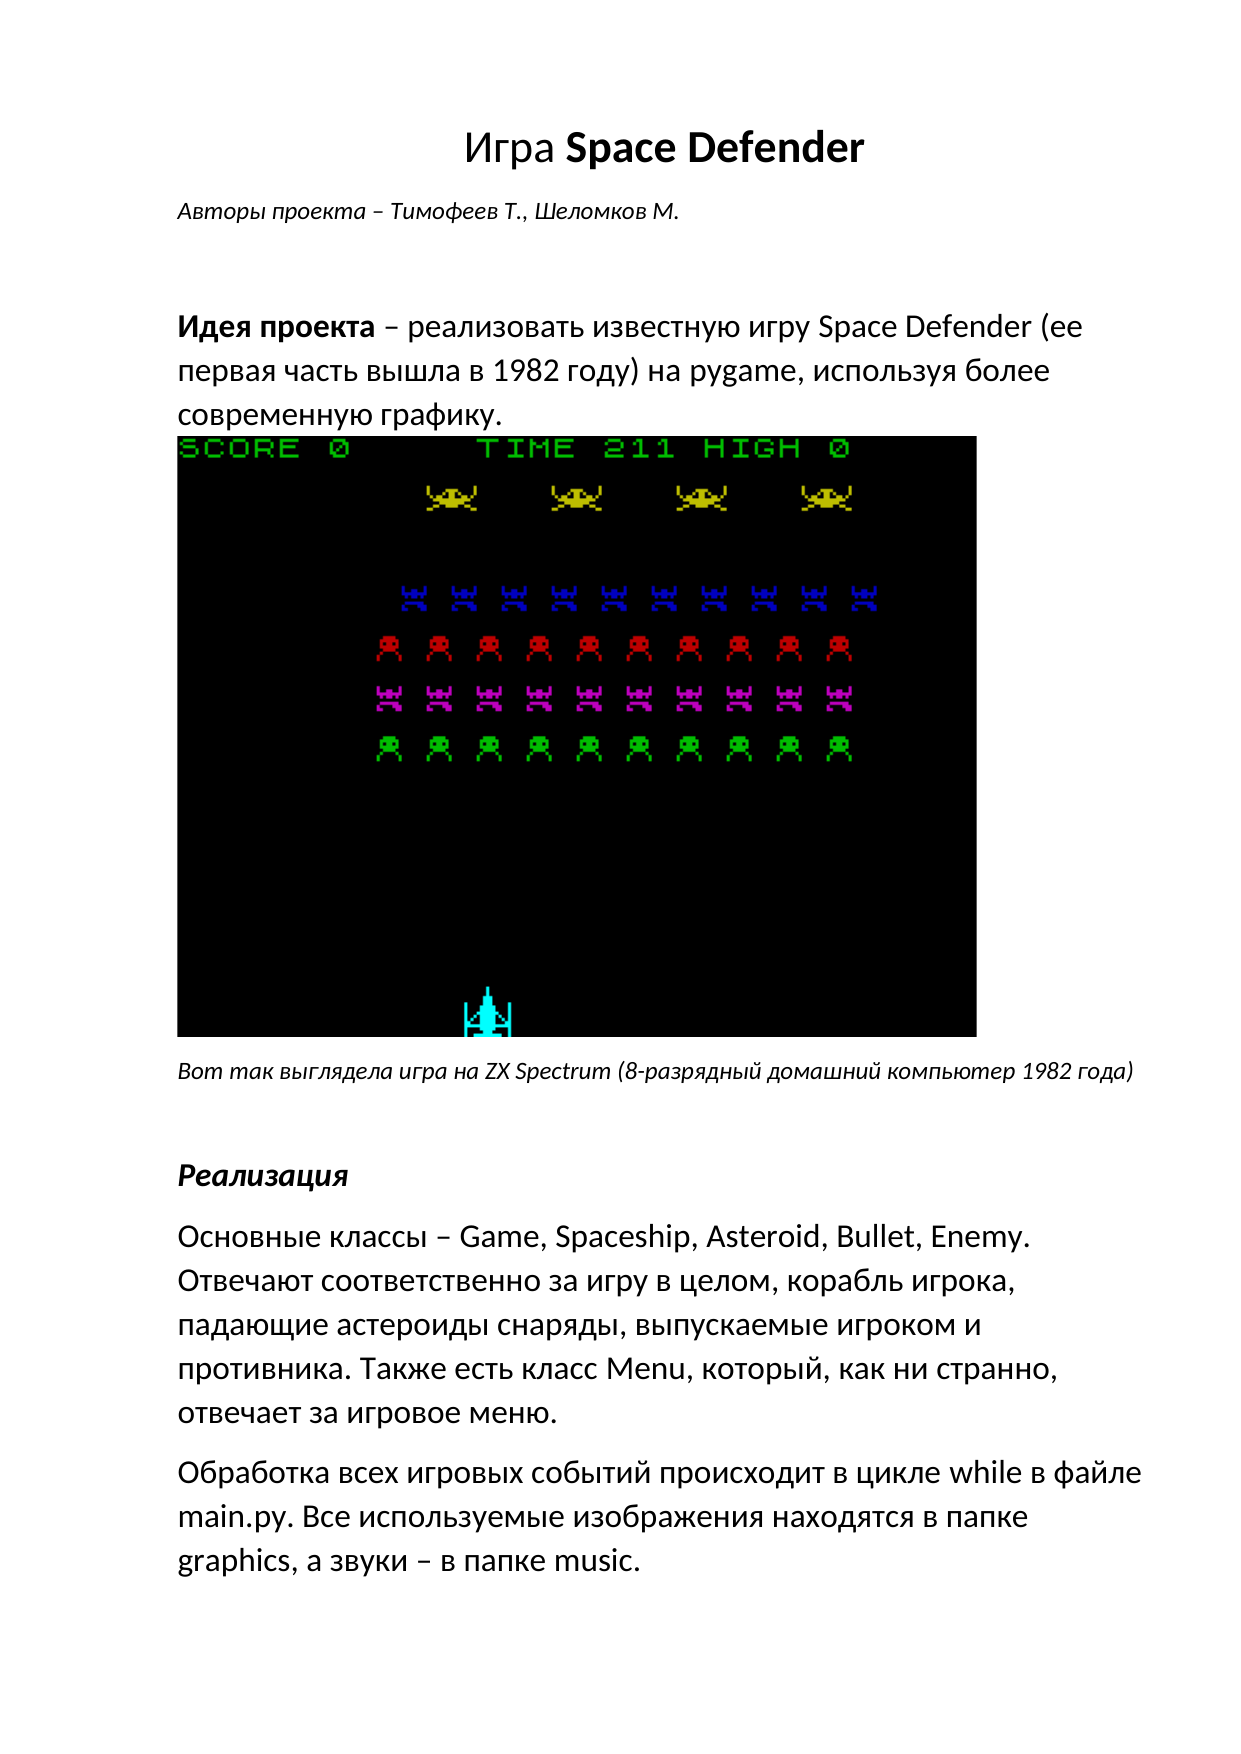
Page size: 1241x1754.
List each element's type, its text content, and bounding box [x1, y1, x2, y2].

text Авторы проекта – Тимофеев Т., Шеломков М. [177, 195, 1152, 226]
text Игра Space Defender [177, 118, 1152, 174]
text Основные классы – Game, Spaceship, Asteroid, Bullet, Enemy. Отвечают соответственно за игру в целом, корабль игрока, падающие астероиды снаряды, выпускаемые игроком и противника. Также есть класс Menu, который, как ни странно, отвечает за игровое меню. [177, 1215, 1152, 1431]
text Реализация [177, 1154, 1152, 1195]
text Вот так выглядела игра на ZX Spectrum (8-разрядный домашний компьютер 1982 года) [177, 1055, 1152, 1086]
text Обработка всех игровых событий происходит в цикле while в файле main.py. Все используемые изображения находятся в папке graphics, а звуки – в папке music. [177, 1451, 1152, 1580]
picture [177, 436, 977, 1037]
